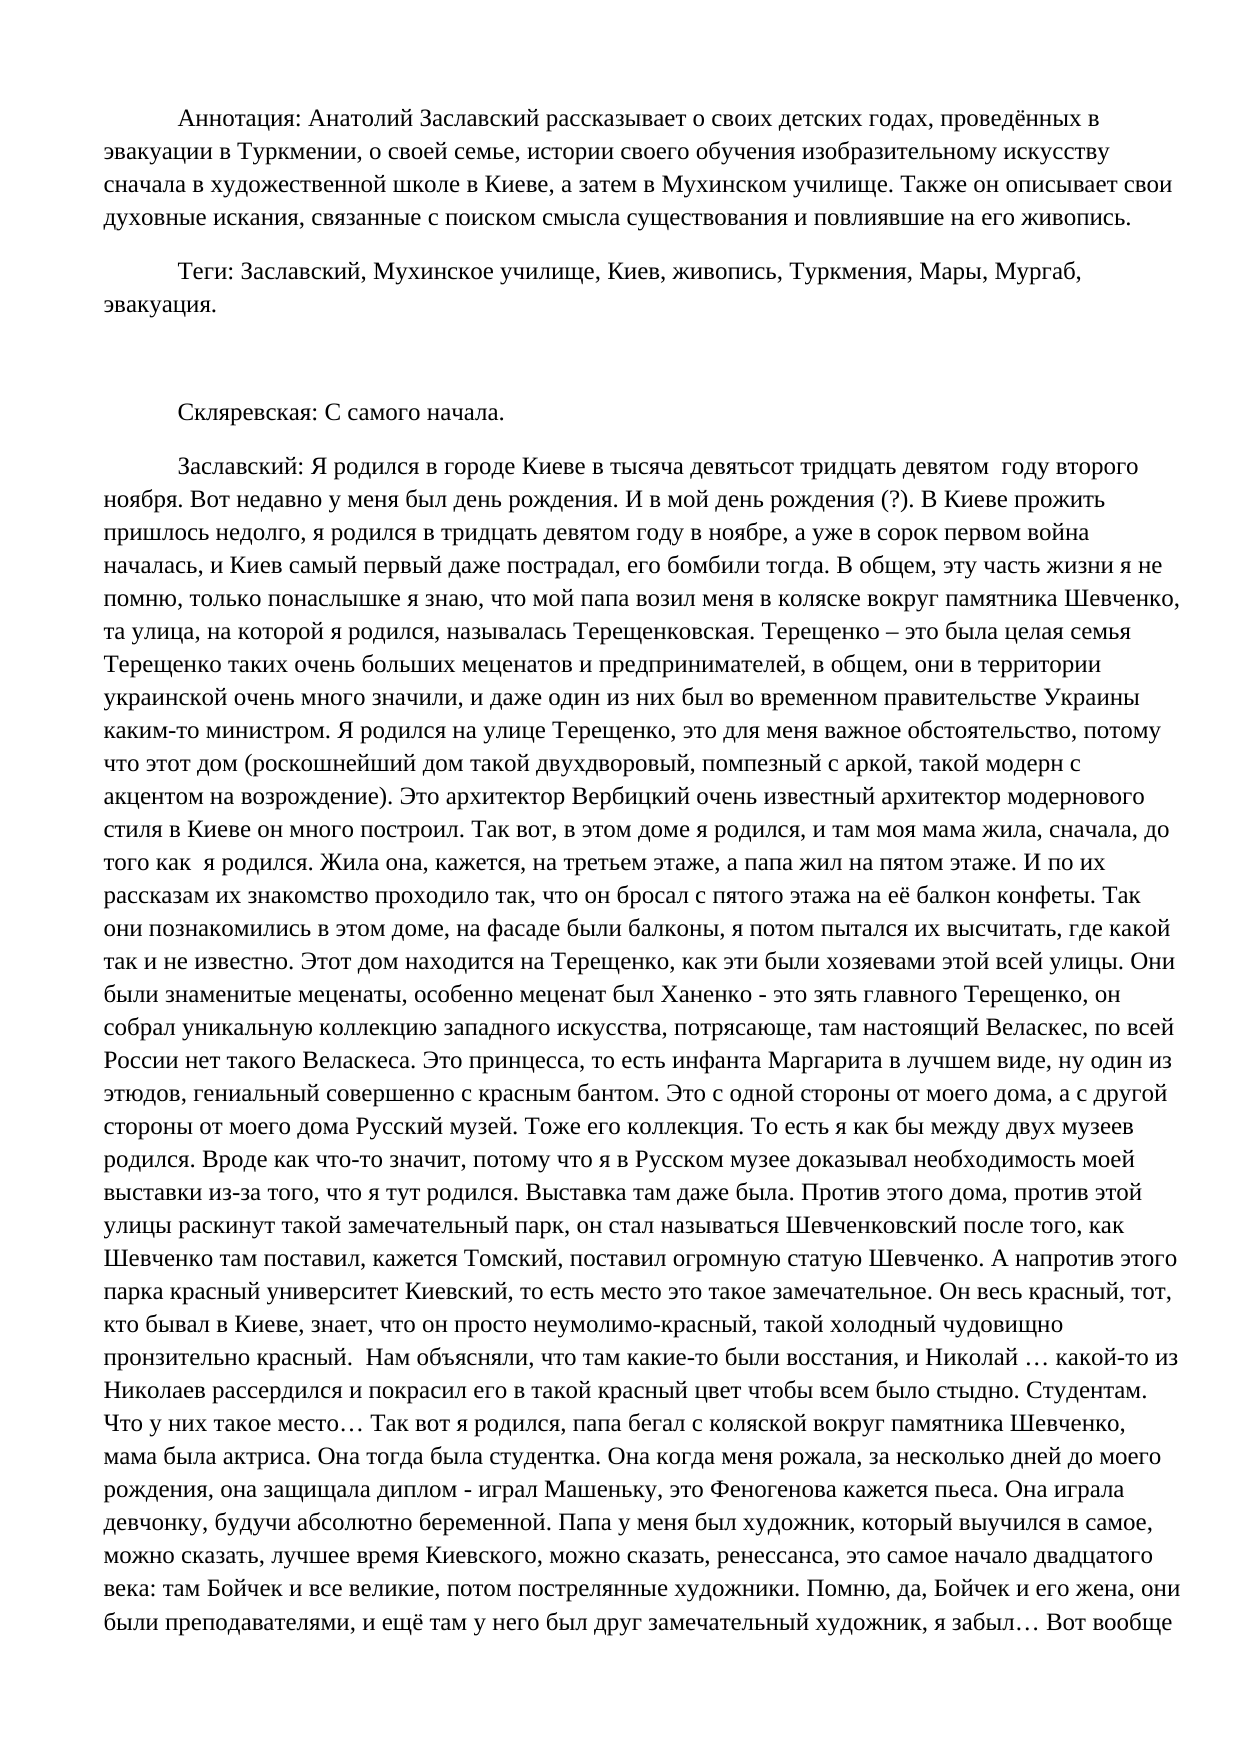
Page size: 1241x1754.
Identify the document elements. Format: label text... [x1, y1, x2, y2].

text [103, 451, 1181, 1635]
text Скляревская: С самого начала. [103, 397, 1181, 426]
text Аннотация: Анатолий Заславский рассказывает о своих детских годах, проведённых в эвакуации в Туркмении, о своей семье, истории своего обучения изобразительному искусству сначала в художественной школе в Киеве, а затем в Мухинском училище. Также он описывает свои духовные искания, связанные с поиском смысла существования и повлиявшие на его живопись. [103, 103, 1181, 231]
text Теги: Заславский, Мухинское училище, Киев, живопись, Туркмения, Мары, Мургаб, эвакуация. [103, 256, 1181, 318]
